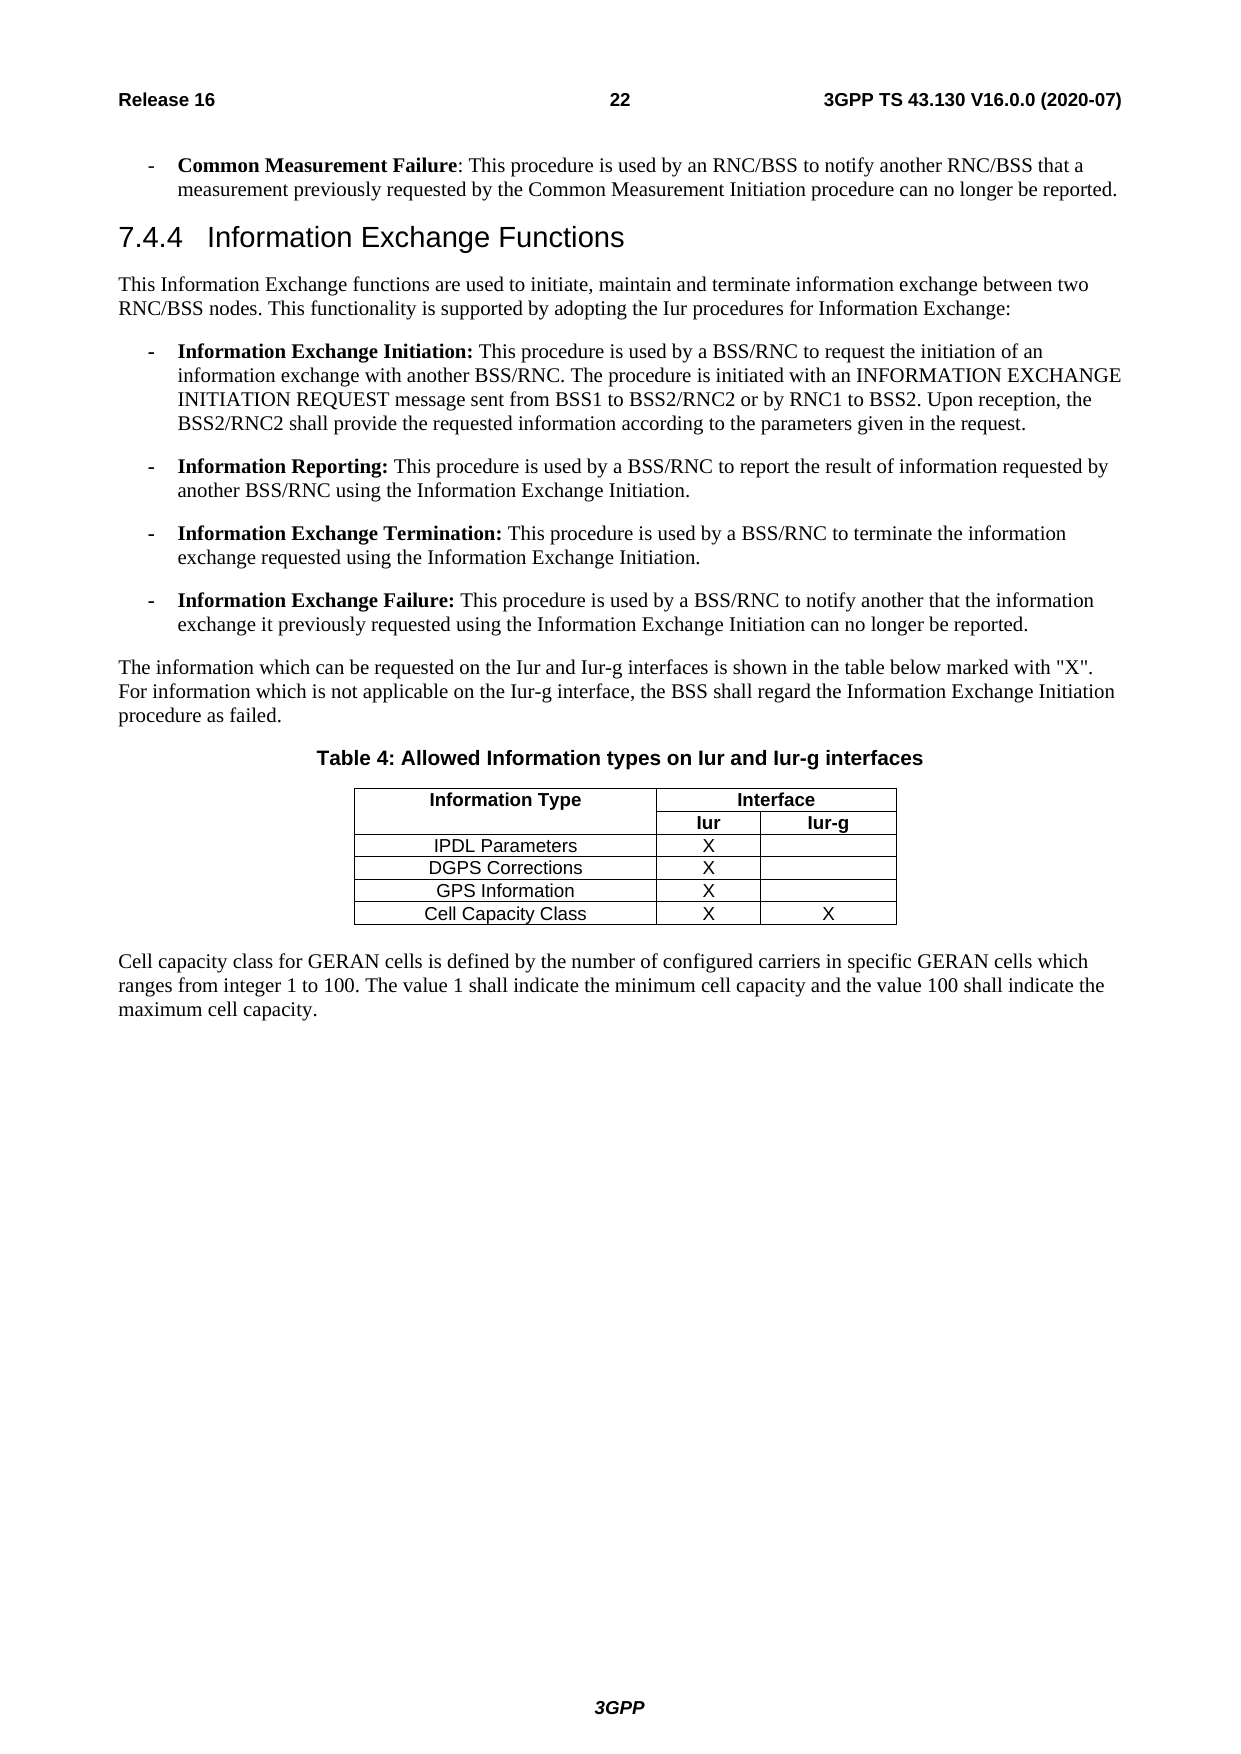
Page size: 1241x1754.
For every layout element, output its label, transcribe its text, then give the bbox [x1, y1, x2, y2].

text Cell capacity class for GERAN cells is defined by the number of configured carriers in specific GERAN cells which ranges from integer 1 to 100. The value 1 shall indicate the minimum cell capacity and the value 100 shall indicate the maximum cell capacity. [118, 949, 1122, 1021]
table_cell X [761, 902, 896, 924]
table_cell Iur [657, 812, 760, 833]
table_cell DGPS Corrections [355, 857, 656, 879]
text - Information Exchange Failure: This procedure is used by a BSS/RNC to notify another that the information exchange it previously requested using the Information Exchange Initiation can no longer be reported. [148, 588, 1122, 636]
table_cell Iur-g [761, 812, 896, 833]
table_cell [761, 880, 896, 901]
table_cell X [657, 857, 760, 879]
table_header Interface [657, 789, 896, 811]
table_cell GPS Information [355, 880, 656, 901]
table_cell X [657, 835, 760, 856]
subtitle 7.4.4 Information Exchange Functions [118, 220, 1122, 253]
table_cell [761, 857, 896, 879]
text The information which can be requested on the Iur and Iur-g interfaces is shown in the table below marked with "X". For information which is not applicable on the Iur-g interface, the BSS shall regard the Information Exchange Initiation procedure as failed. [118, 654, 1122, 727]
table_cell X [657, 880, 760, 901]
text - Information Exchange Termination: This procedure is used by a BSS/RNC to terminate the information exchange requested using the Information Exchange Initiation. [148, 521, 1122, 569]
table_cell IPDL Parameters [355, 835, 656, 856]
table_cell X [657, 902, 760, 924]
table_cell [761, 835, 896, 856]
text - Information Exchange Initiation: This procedure is used by a BSS/RNC to request the initiation of an information exchange with another BSS/RNC. The procedure is initiated with an INFORMATION EXCHANGE INITIATION REQUEST message sent from BSS1 to BSS2/RNC2 or by RNC1 to BSS2. Upon reception, the BSS2/RNC2 shall provide the requested information according to the parameters given in the request. [148, 339, 1122, 435]
table_cell Cell Capacity Class [355, 902, 656, 924]
table_header Information Type [355, 789, 656, 833]
text - Information Reporting: This procedure is used by a BSS/RNC to report the result of information requested by another BSS/RNC using the Information Exchange Initiation. [148, 454, 1122, 502]
text - Common Measurement Failure: This procedure is used by an RNC/BSS to notify another RNC/BSS that a measurement previously requested by the Common Measurement Initiation procedure can no longer be reported. [148, 153, 1122, 201]
text Table 4: Allowed Information types on Iur and Iur-g interfaces [118, 746, 1122, 769]
text This Information Exchange functions are used to initiate, maintain and terminate information exchange between two RNC/BSS nodes. This functionality is supported by adopting the Iur procedures for Information Exchange: [118, 272, 1122, 320]
